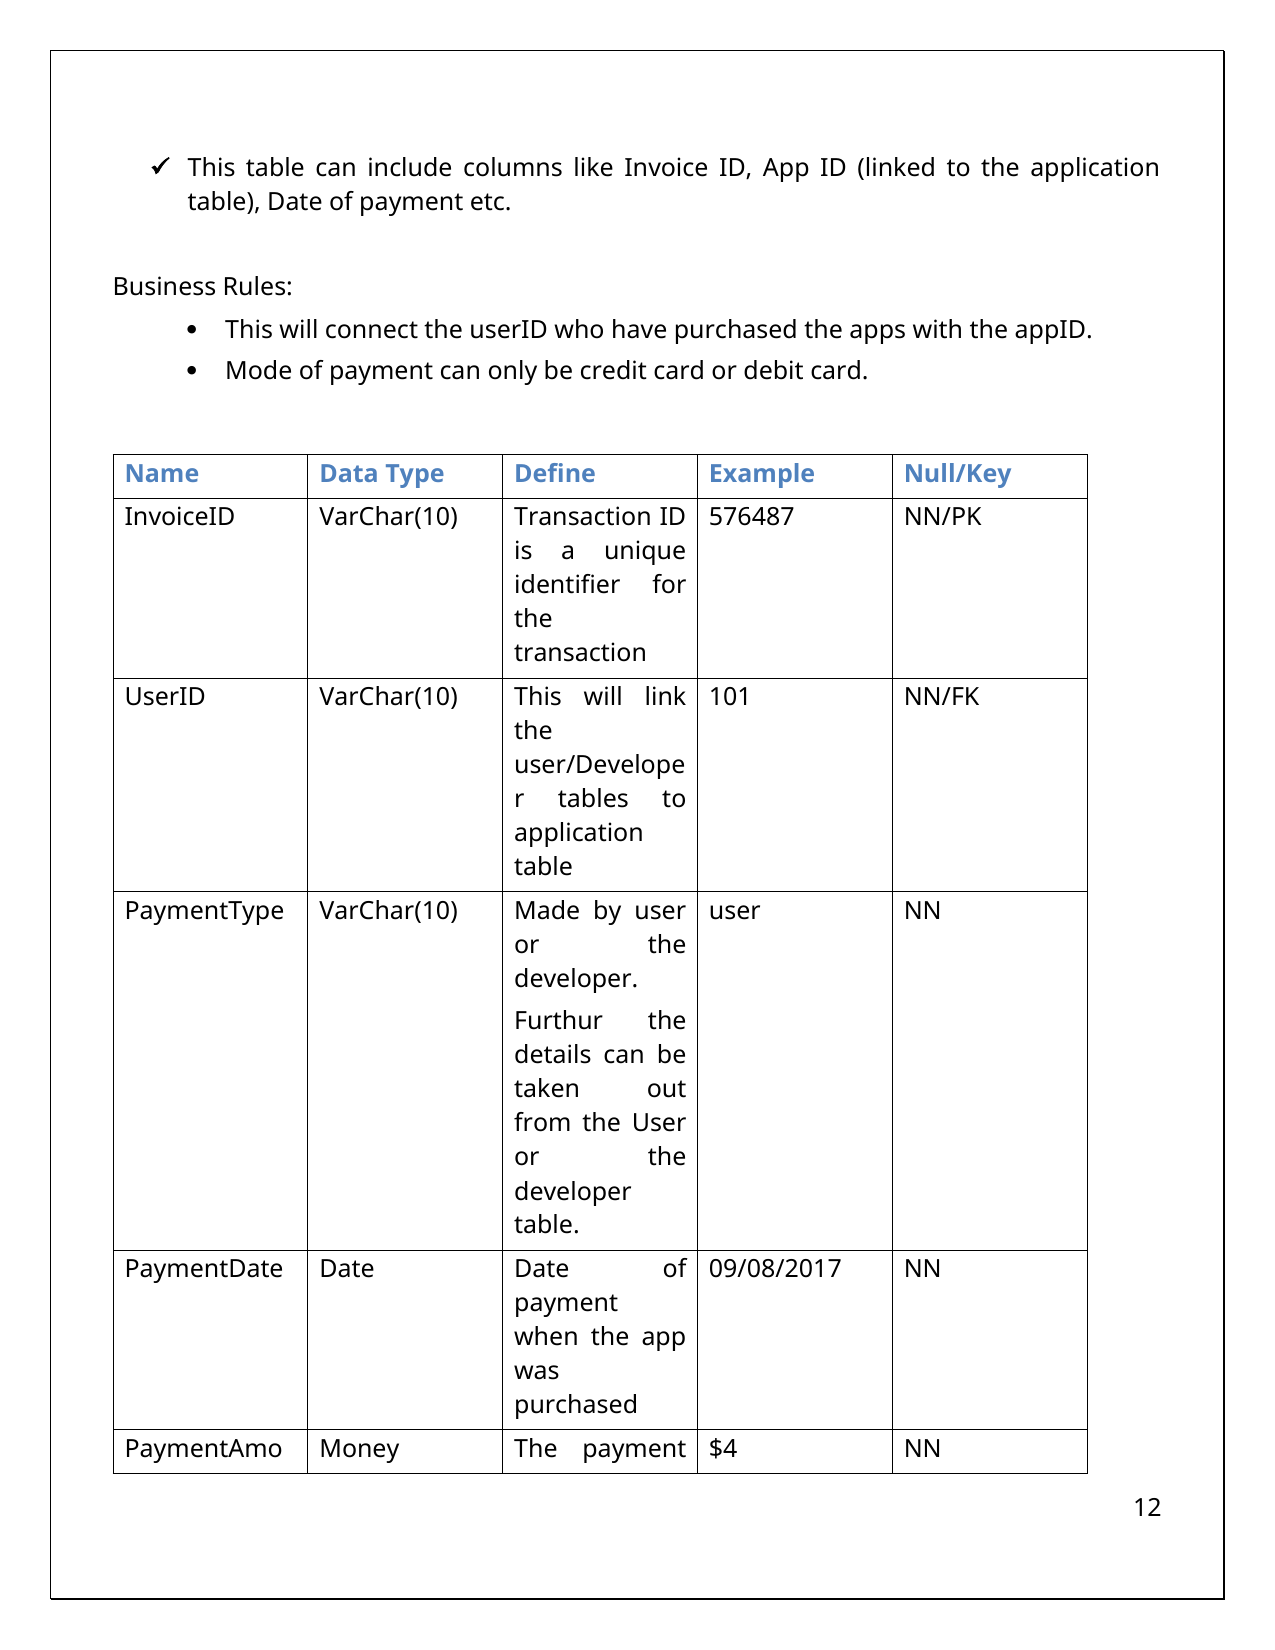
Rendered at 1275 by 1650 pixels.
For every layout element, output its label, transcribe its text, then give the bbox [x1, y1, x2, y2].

table_cell Money [308, 1430, 502, 1473]
table_header Data Type [308, 455, 502, 498]
table_cell $4 [698, 1430, 892, 1473]
table_cell NN [893, 1430, 1087, 1473]
table_cell PaymentDate [114, 1251, 307, 1429]
table_cell PaymentAmount [114, 1430, 307, 1473]
table_cell Made by user or the developer. Furthur the details can be taken out from the User or the developer table. [503, 892, 697, 1249]
table_cell 101 [698, 679, 892, 891]
table_cell NN/FK [893, 679, 1087, 891]
table_header Example [698, 455, 892, 498]
table_cell VarChar(10) [308, 892, 502, 1249]
table_header Name [114, 455, 307, 498]
table_header Define [503, 455, 697, 498]
list This will connect the userID who have purchased the apps with the appID. [187, 311, 1161, 345]
table_cell NN [893, 1251, 1087, 1429]
table_cell InvoiceID [114, 499, 307, 677]
table_cell NN/PK [893, 499, 1087, 677]
table_header Null/Key [893, 455, 1087, 498]
table_cell Transaction ID is a unique identifier for the transaction [503, 499, 697, 677]
table_cell 09/08/2017 [698, 1251, 892, 1429]
text Business Rules: [112, 269, 1161, 303]
table_cell VarChar(10) [308, 499, 502, 677]
table_cell user [698, 892, 892, 1249]
table_cell Date [308, 1251, 502, 1429]
table_cell UserID [114, 679, 307, 891]
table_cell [503, 1430, 697, 1473]
table_cell Date of payment when the app was purchased [503, 1251, 697, 1429]
list This table can include columns like Invoice ID, App ID (linked to the application table), Date of payment etc. [150, 150, 1161, 218]
list Mode of payment can only be credit card or debit card. [187, 345, 1161, 387]
table_cell NN [893, 892, 1087, 1249]
table_cell This will link the user/Developer tables to application table [503, 679, 697, 891]
table_cell PaymentType [114, 892, 307, 1249]
table_cell 576487 [698, 499, 892, 677]
table_cell VarChar(10) [308, 679, 502, 891]
